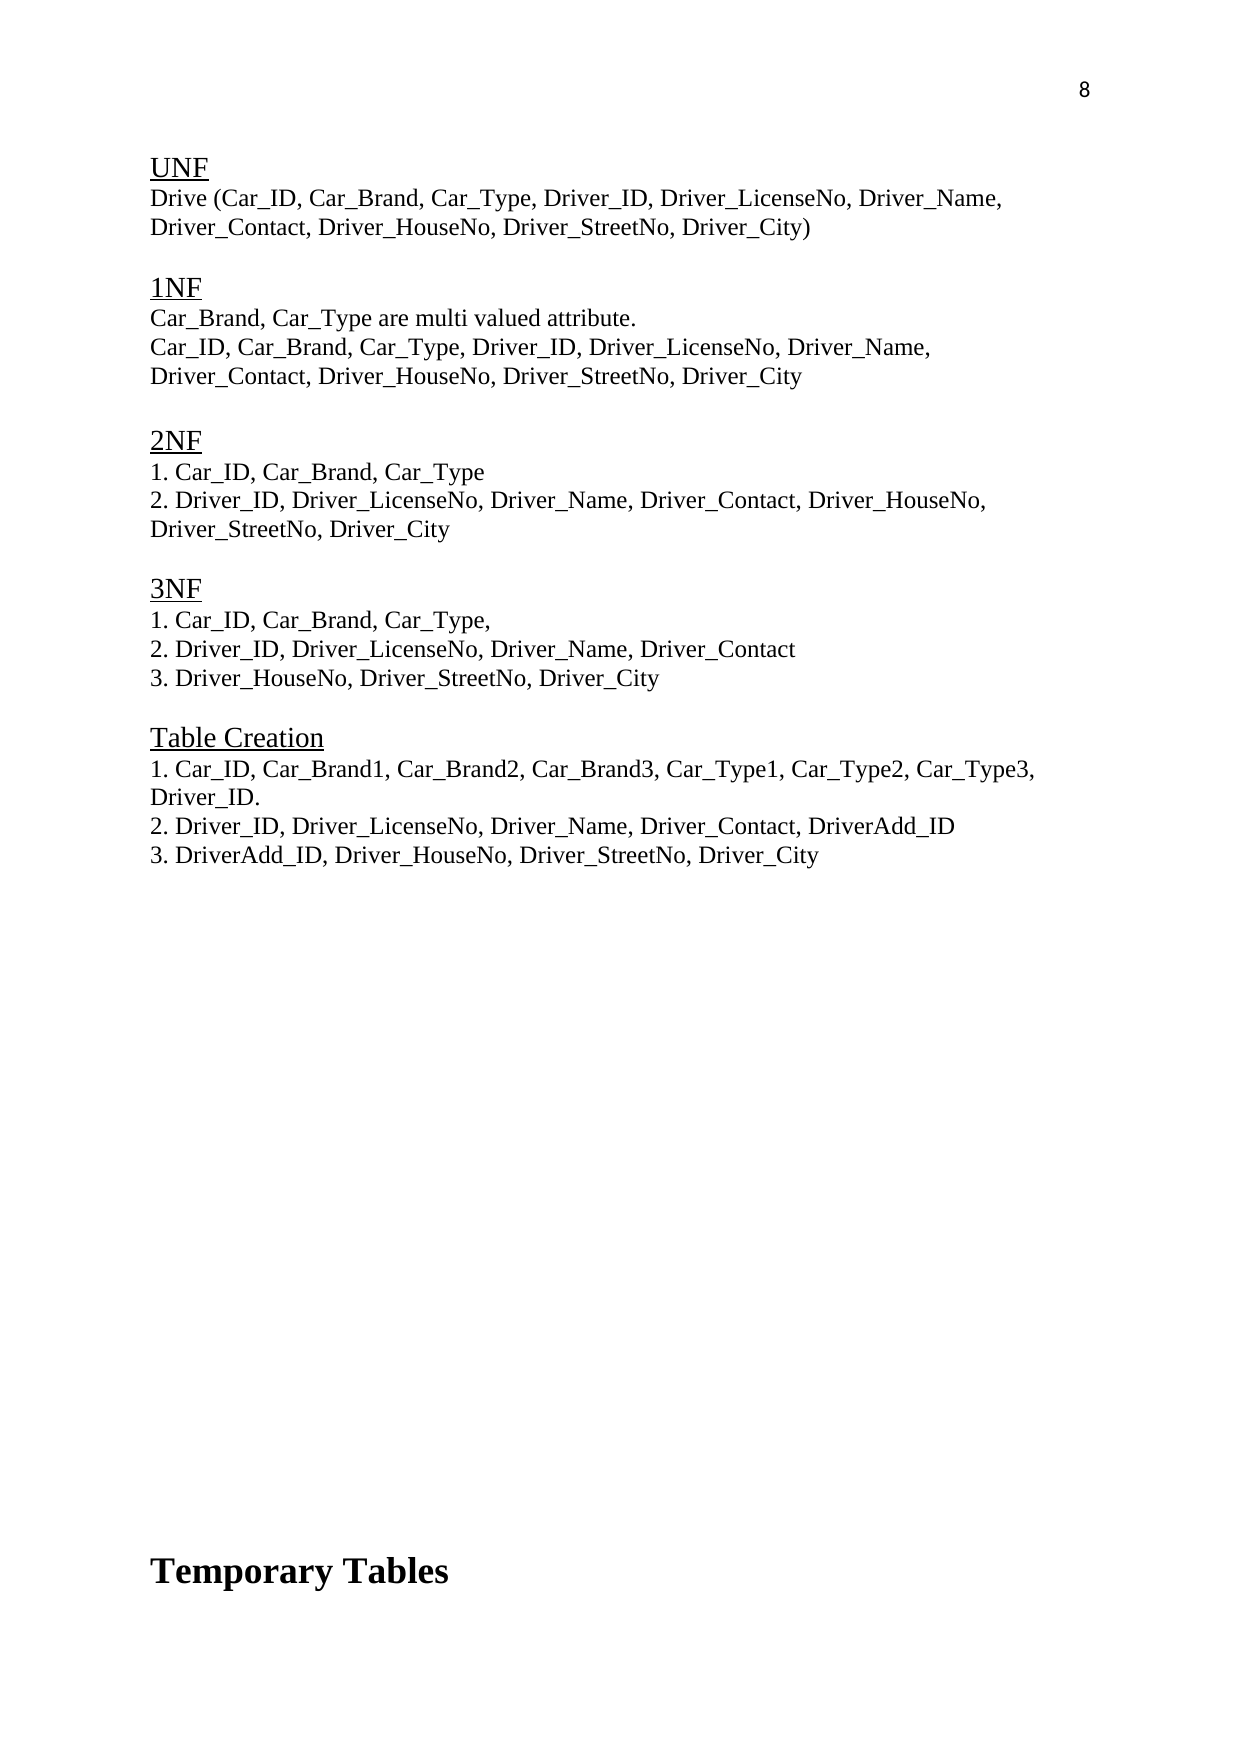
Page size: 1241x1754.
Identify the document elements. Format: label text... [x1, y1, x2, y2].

text 2. Driver_ID, Driver_LicenseNo, Driver_Name, Driver_Contact [150, 634, 1090, 663]
text Drive (Car_ID, Car_Brand, Car_Type, Driver_ID, Driver_LicenseNo, Driver_Name, Driver_Contact, Driver_HouseNo, Driver_StreetNo, Driver_City) [150, 183, 1090, 241]
text Car_Brand, Car_Type are multi valued attribute. [150, 303, 1090, 332]
text Car_ID, Car_Brand, Car_Type, Driver_ID, Driver_LicenseNo, Driver_Name, Driver_Contact, Driver_HouseNo, Driver_StreetNo, Driver_City [150, 332, 1090, 389]
text 3. Driver_HouseNo, Driver_StreetNo, Driver_City [150, 663, 1090, 691]
text UNF [150, 150, 1090, 183]
text 1. Car_ID, Car_Brand, Car_Type [150, 457, 1090, 485]
text 2. Driver_ID, Driver_LicenseNo, Driver_Name, Driver_Contact, DriverAdd_ID [150, 811, 1090, 840]
text Table Creation [150, 720, 1090, 754]
text 3NF [150, 572, 1090, 605]
text 1. Car_ID, Car_Brand, Car_Type, [150, 605, 1090, 634]
text 1NF [150, 270, 1090, 303]
text 2. Driver_ID, Driver_LicenseNo, Driver_Name, Driver_Contact, Driver_HouseNo, Driver_StreetNo, Driver_City [150, 485, 1090, 543]
text 2NF [150, 423, 1090, 457]
text 3. DriverAdd_ID, Driver_HouseNo, Driver_StreetNo, Driver_City [150, 840, 1090, 869]
text Temporary Tables [150, 1548, 1090, 1592]
text 1. Car_ID, Car_Brand1, Car_Brand2, Car_Brand3, Car_Type1, Car_Type2, Car_Type3, Driver_ID. [150, 754, 1090, 811]
